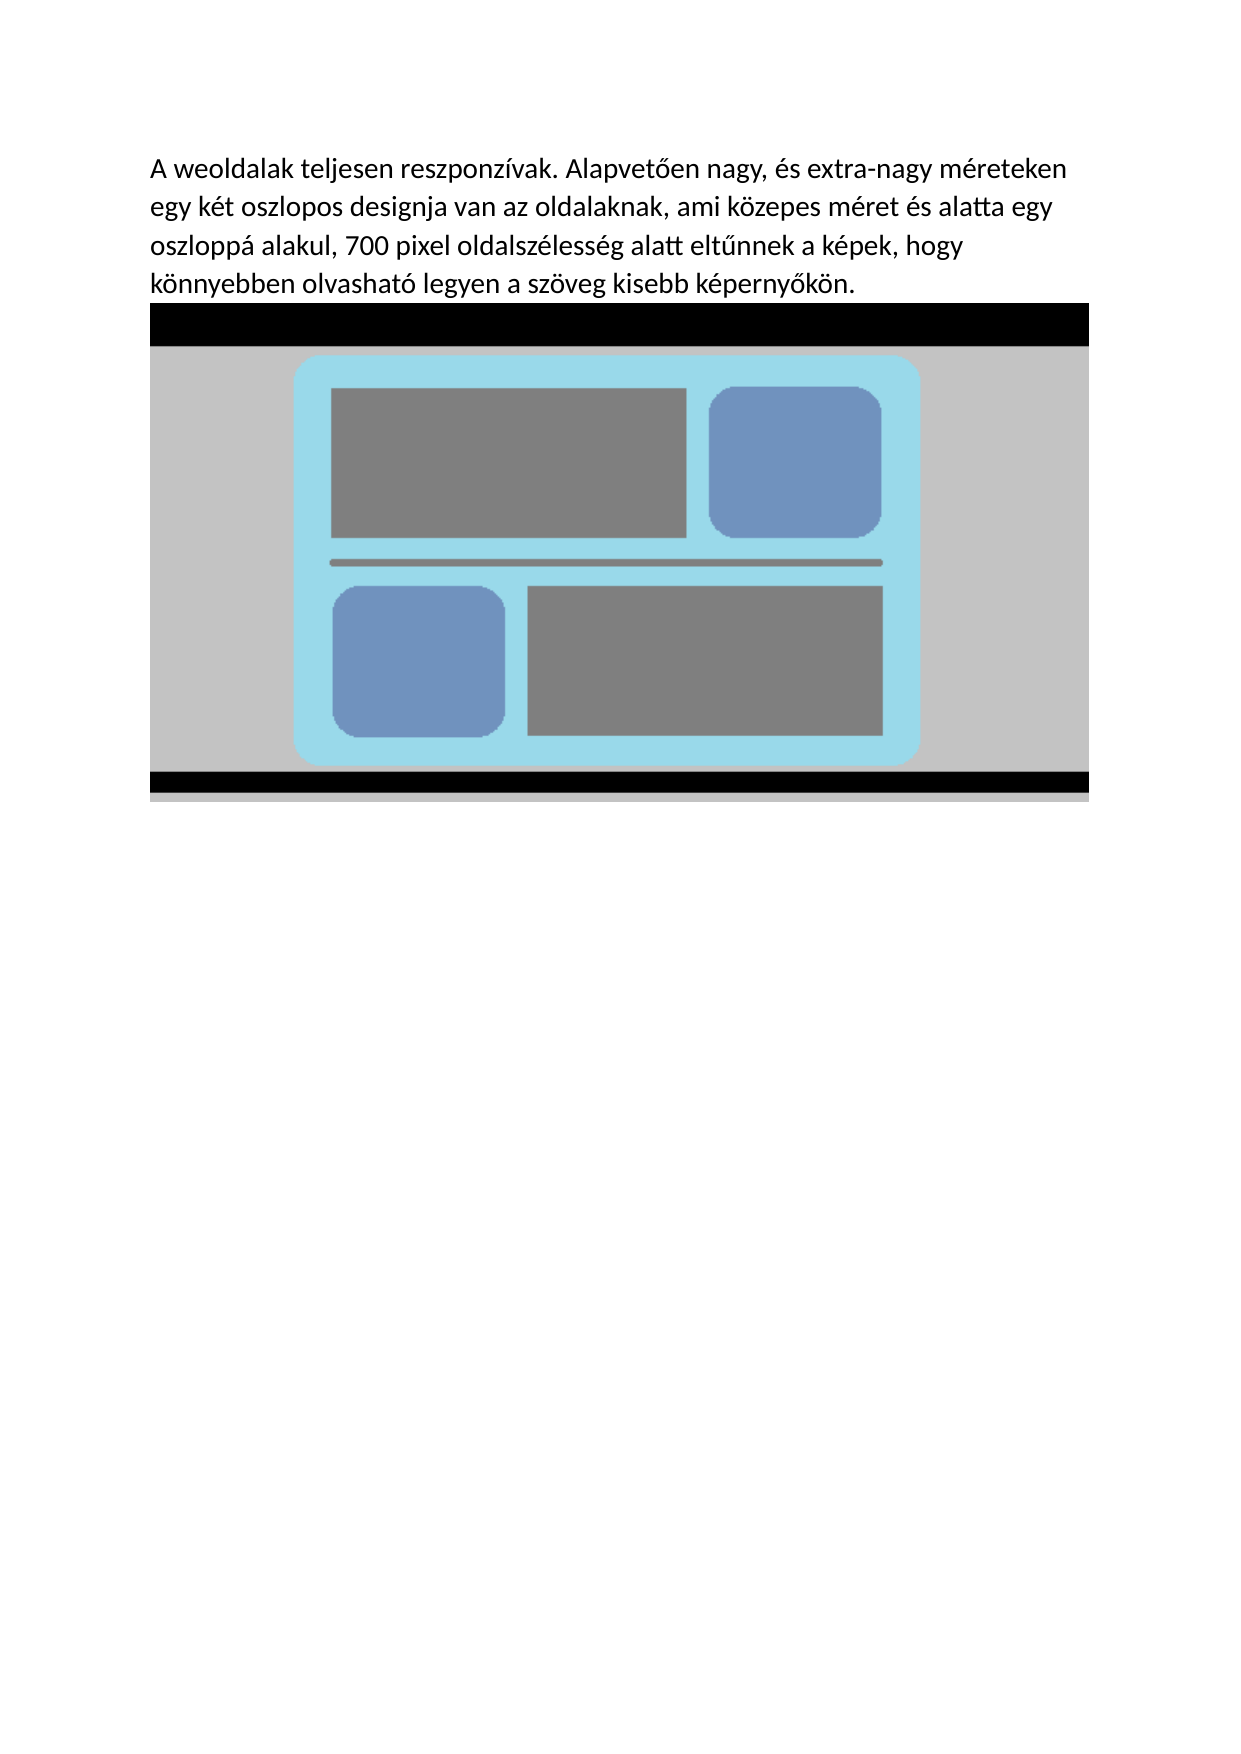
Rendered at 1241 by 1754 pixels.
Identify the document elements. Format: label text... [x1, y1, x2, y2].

picture [150, 303, 1089, 802]
